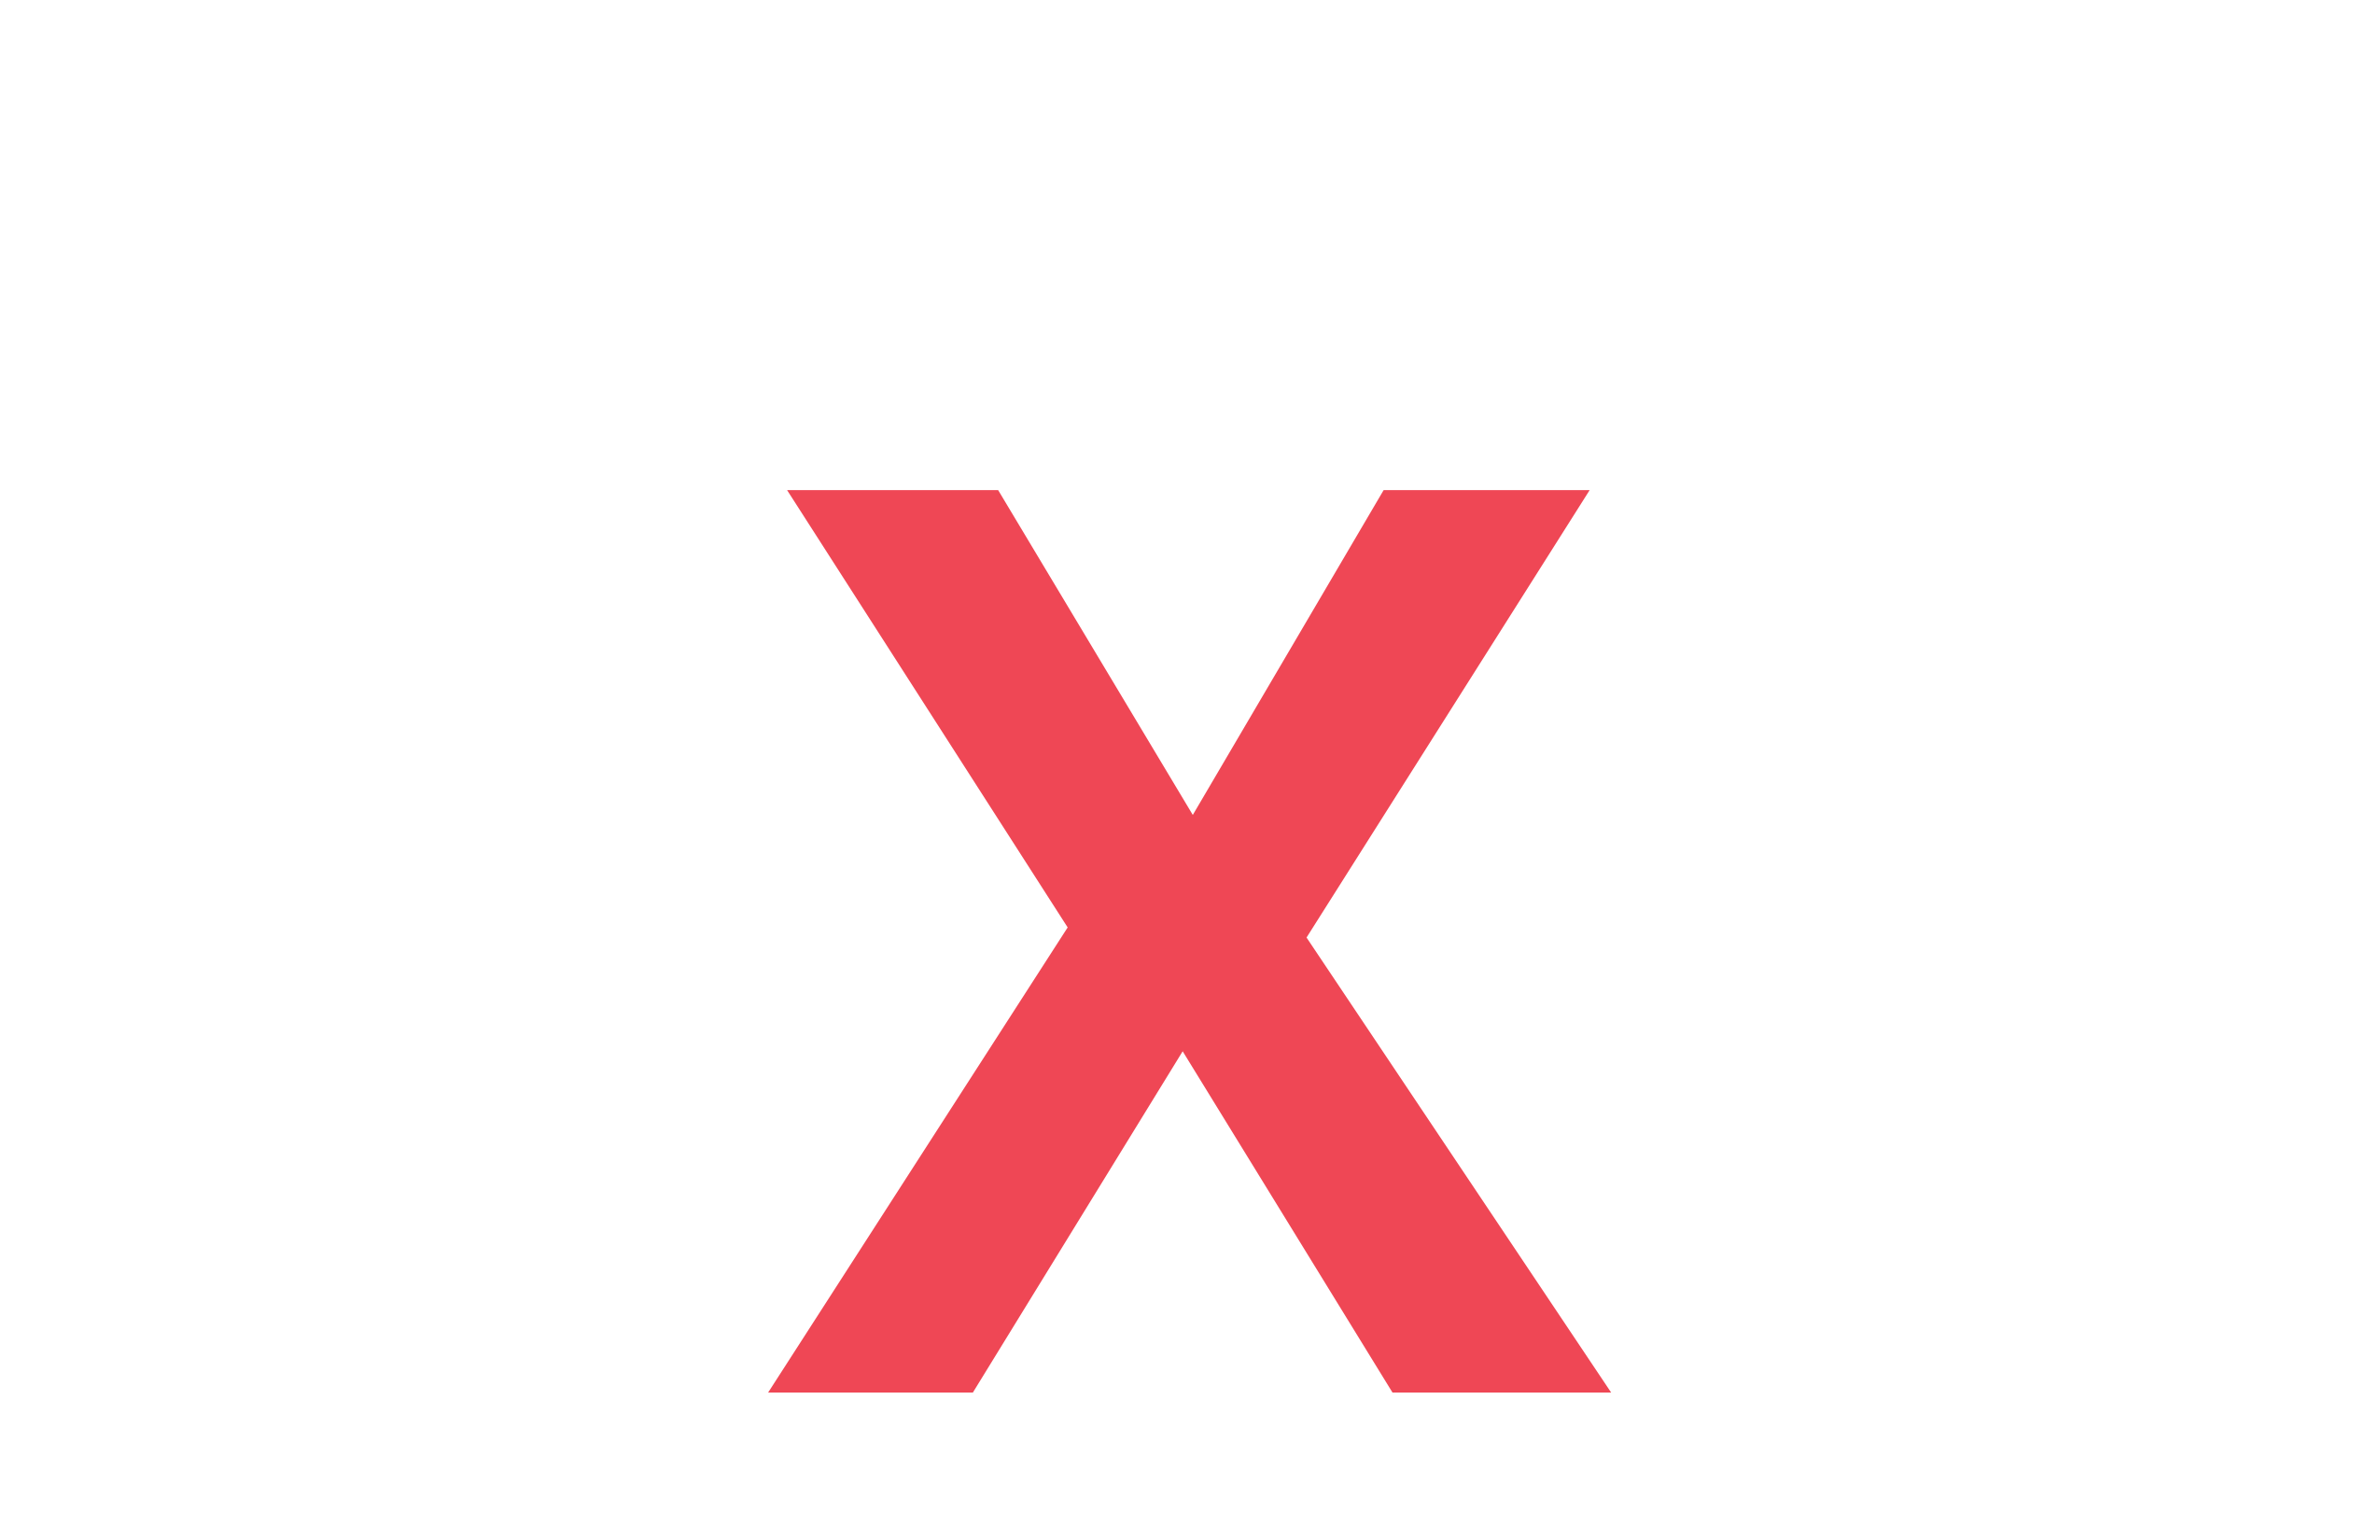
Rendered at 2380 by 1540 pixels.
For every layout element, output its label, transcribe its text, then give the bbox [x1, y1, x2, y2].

subtitle X [70, 42, 2310, 1498]
